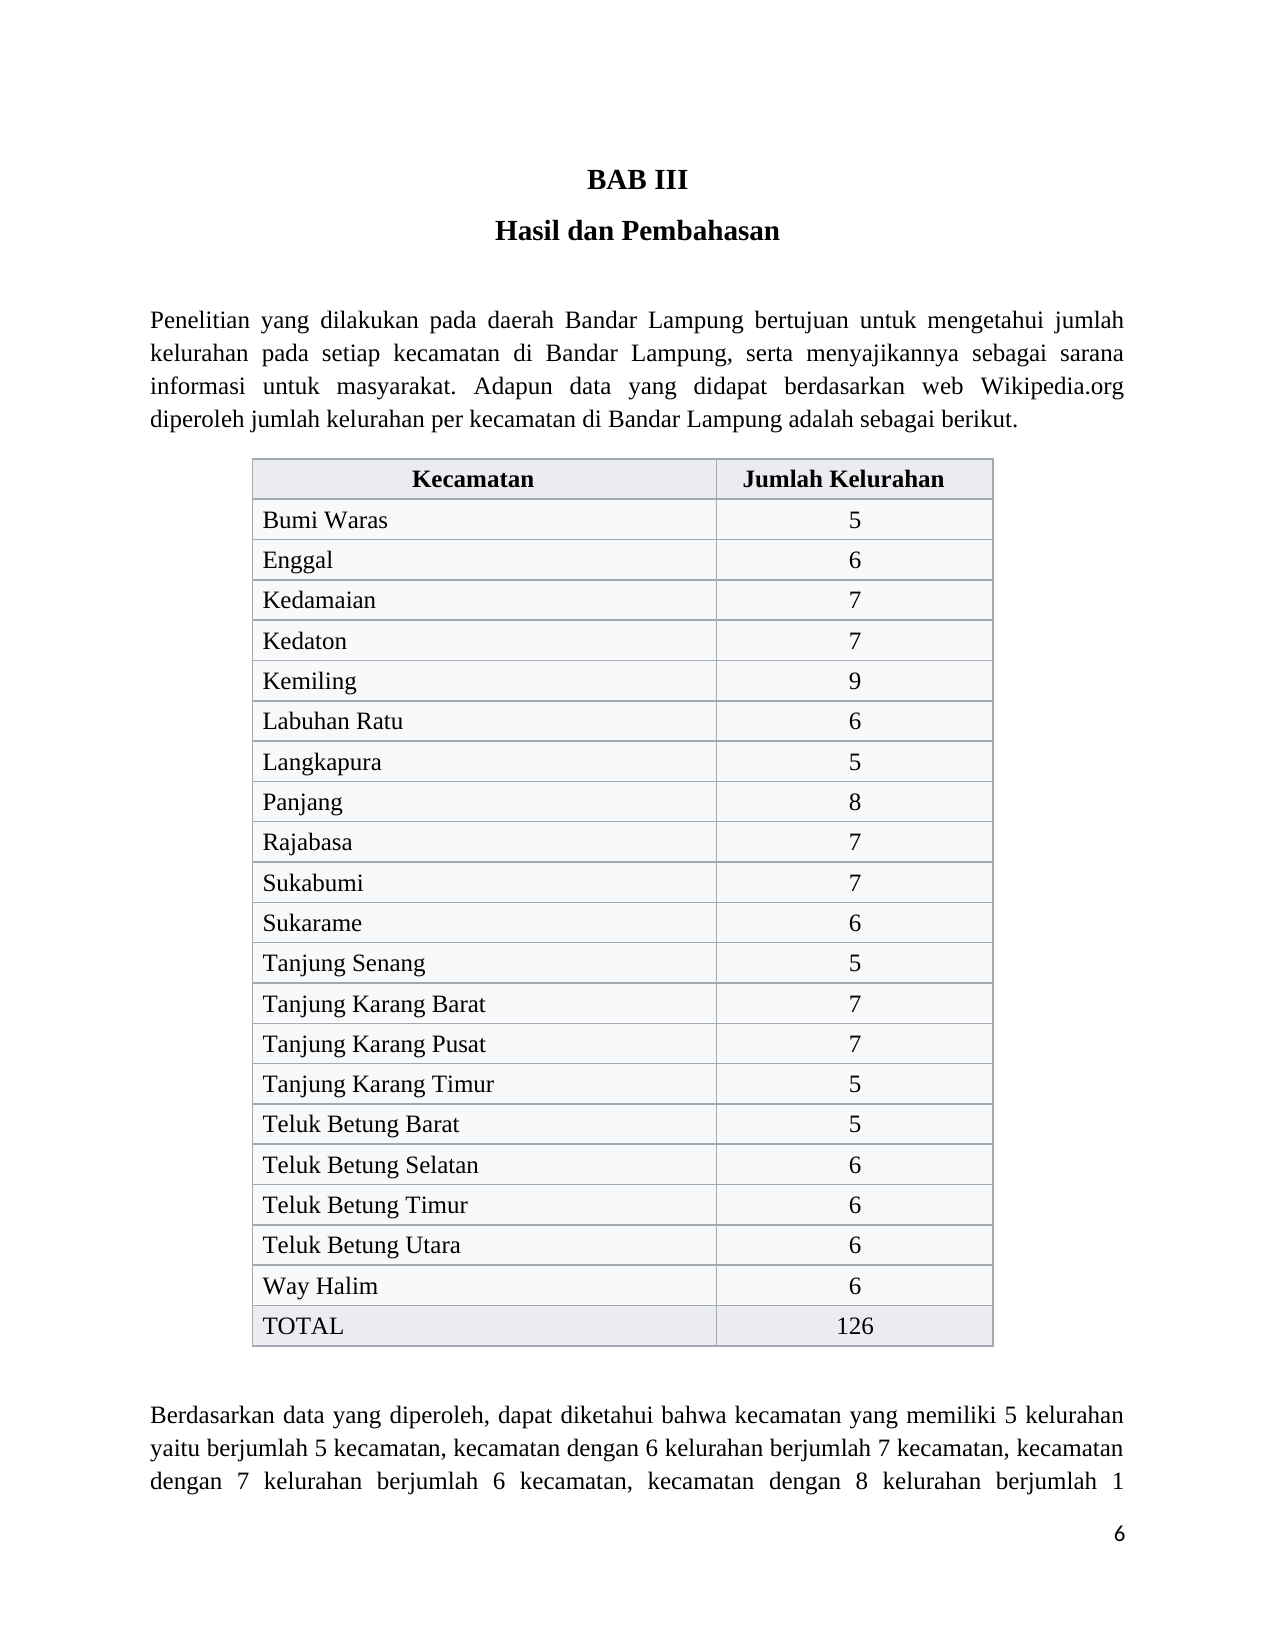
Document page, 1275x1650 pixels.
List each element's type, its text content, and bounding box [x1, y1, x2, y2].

table_cell Labuhan Ratu [253, 702, 716, 740]
table_cell 126 [717, 1306, 992, 1345]
table_cell 5 [717, 1064, 992, 1103]
table_cell Langkapura [253, 742, 716, 781]
subtitle BAB III [150, 162, 1125, 196]
table_cell Sukabumi [253, 863, 716, 901]
table_cell Kemiling [253, 661, 716, 700]
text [150, 1400, 1125, 1495]
table_cell TOTAL [253, 1306, 716, 1345]
table_cell Kedaton [253, 621, 716, 659]
table_cell 7 [717, 863, 992, 901]
table_cell Sukarame [253, 903, 716, 942]
text Penelitian yang dilakukan pada daerah Bandar Lampung bertujuan untuk mengetahui jumlah kelurahan pada setiap kecamatan di Bandar Lampung, serta menyajikannya sebagai sarana informasi untuk masyarakat. Adapun data yang didapat berdasarkan web Wikipedia.org diperoleh jumlah kelurahan per kecamatan di Bandar Lampung adalah sebagai berikut. [150, 305, 1125, 433]
table_cell 6 [717, 903, 992, 942]
table_cell Tanjung Karang Pusat [253, 1024, 716, 1063]
table_cell 7 [717, 822, 992, 861]
table_cell Bumi Waras [253, 500, 716, 539]
table_cell Tanjung Senang [253, 943, 716, 982]
table_cell 6 [717, 1145, 992, 1184]
table_header Kecamatan [253, 460, 716, 498]
table_cell Rajabasa [253, 822, 716, 861]
table_cell Teluk Betung Utara [253, 1226, 716, 1264]
table_cell 7 [717, 984, 992, 1022]
table_cell 9 [717, 661, 992, 700]
table_cell 7 [717, 621, 992, 659]
table_cell 5 [717, 943, 992, 982]
table_cell Panjang [253, 782, 716, 821]
table_cell 6 [717, 1266, 992, 1304]
table_cell Kedamaian [253, 581, 716, 619]
table_cell Tanjung Karang Barat [253, 984, 716, 1022]
table_cell 7 [717, 1024, 992, 1063]
subtitle Hasil dan Pembahasan [150, 213, 1125, 247]
table_cell Tanjung Karang Timur [253, 1064, 716, 1103]
table_header Jumlah Kelurahan [717, 460, 992, 498]
table_cell 5 [717, 1105, 992, 1143]
table_cell Way Halim [253, 1266, 716, 1304]
table_cell Teluk Betung Timur [253, 1185, 716, 1224]
table_cell 6 [717, 1226, 992, 1264]
table_cell 5 [717, 500, 992, 539]
table_cell 6 [717, 702, 992, 740]
table_cell Enggal [253, 540, 716, 579]
table_cell 5 [717, 742, 992, 781]
table_cell 6 [717, 540, 992, 579]
table_cell Teluk Betung Barat [253, 1105, 716, 1143]
table_cell 7 [717, 581, 992, 619]
table_cell Teluk Betung Selatan [253, 1145, 716, 1184]
table_cell 6 [717, 1185, 992, 1224]
table_cell 8 [717, 782, 992, 821]
